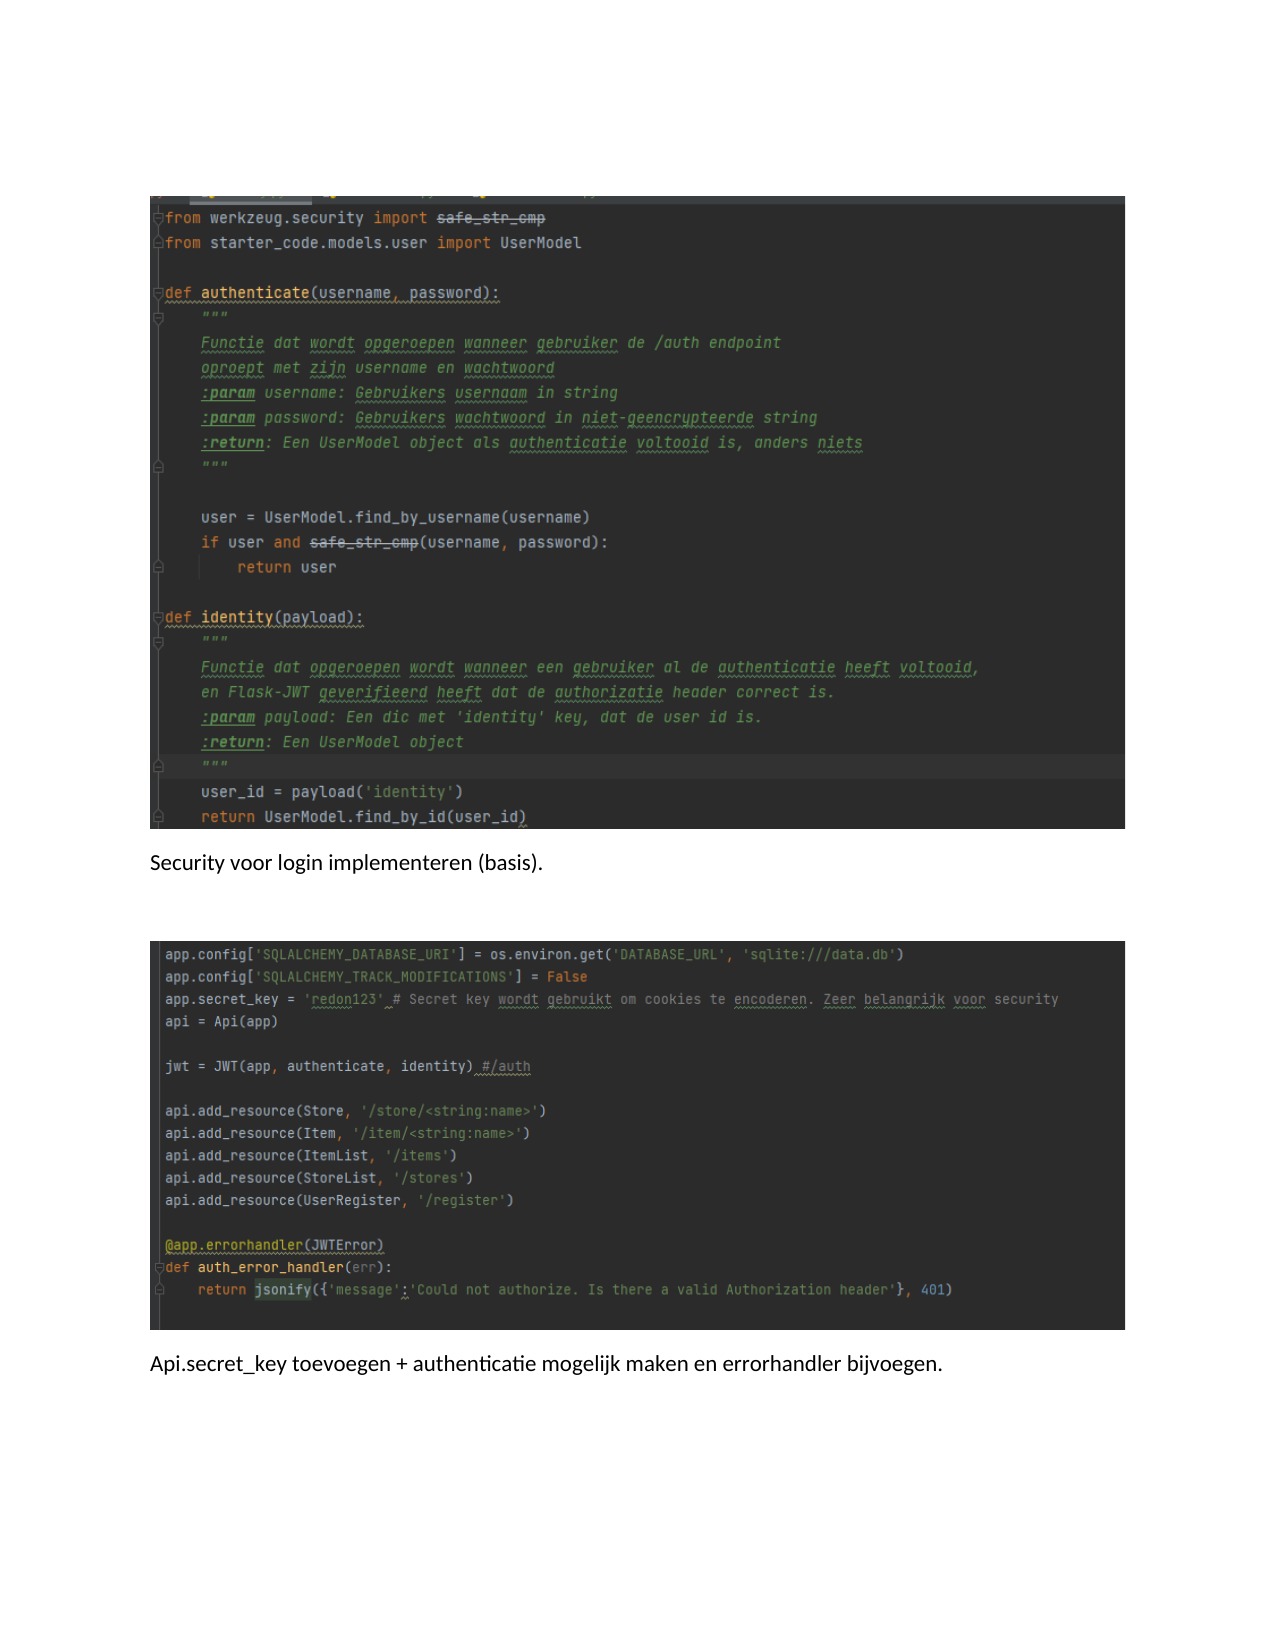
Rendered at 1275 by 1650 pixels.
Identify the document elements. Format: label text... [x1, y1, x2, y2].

picture [150, 941, 1125, 1330]
text Security voor login implementeren (basis). [150, 848, 1125, 876]
picture [150, 196, 1125, 829]
text Api.secret_key toevoegen + authenticatie mogelijk maken en errorhandler bijvoegen. [150, 1349, 1125, 1377]
